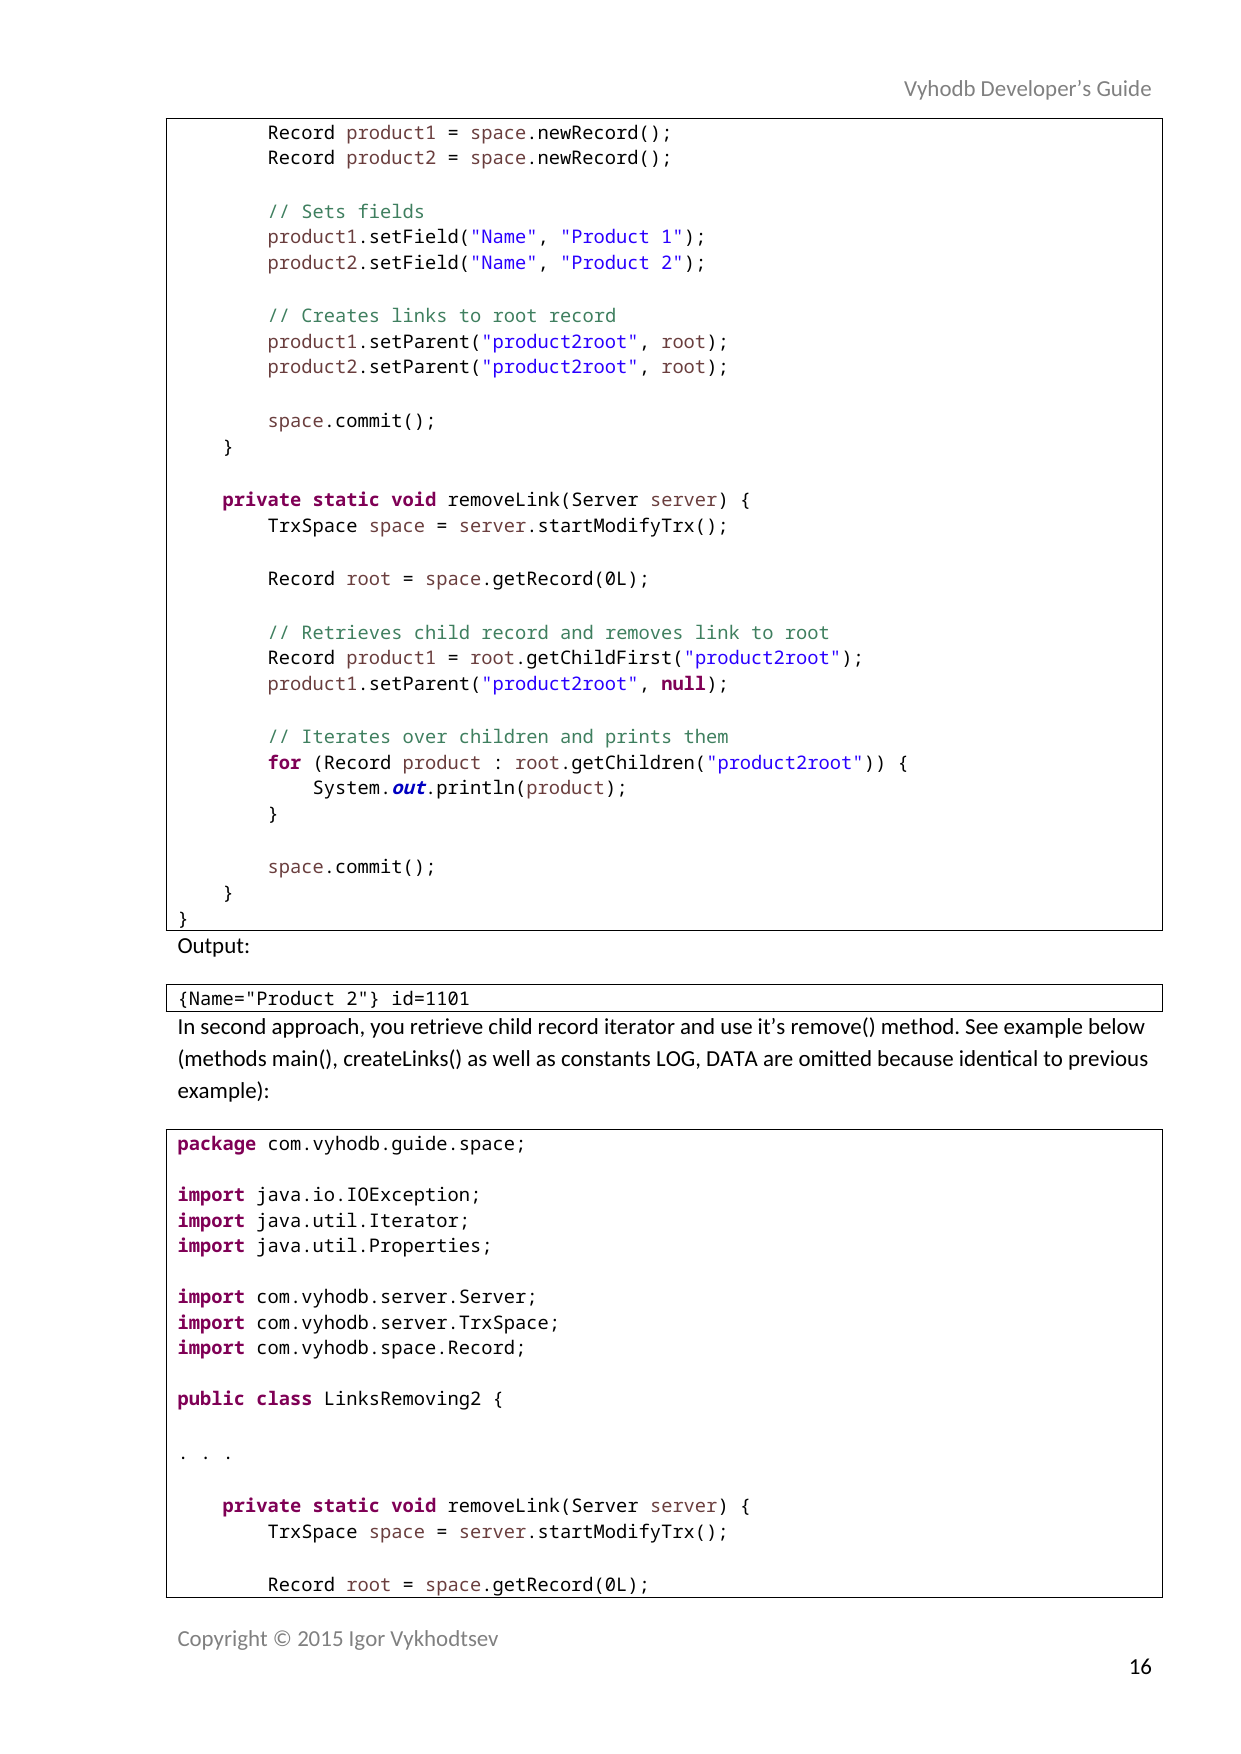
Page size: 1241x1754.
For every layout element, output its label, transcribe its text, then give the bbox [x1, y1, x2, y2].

table_header {Name="Product 2"} id=1101 [167, 985, 1162, 1011]
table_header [167, 1130, 1162, 1597]
text Output: [177, 931, 1152, 959]
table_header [167, 119, 1162, 930]
text In second approach, you retrieve child record iterator and use it’s remove() method. See example below (methods main(), createLinks() as well as constants LOG, DATA are omitted because identical to previous example): [177, 1012, 1152, 1104]
